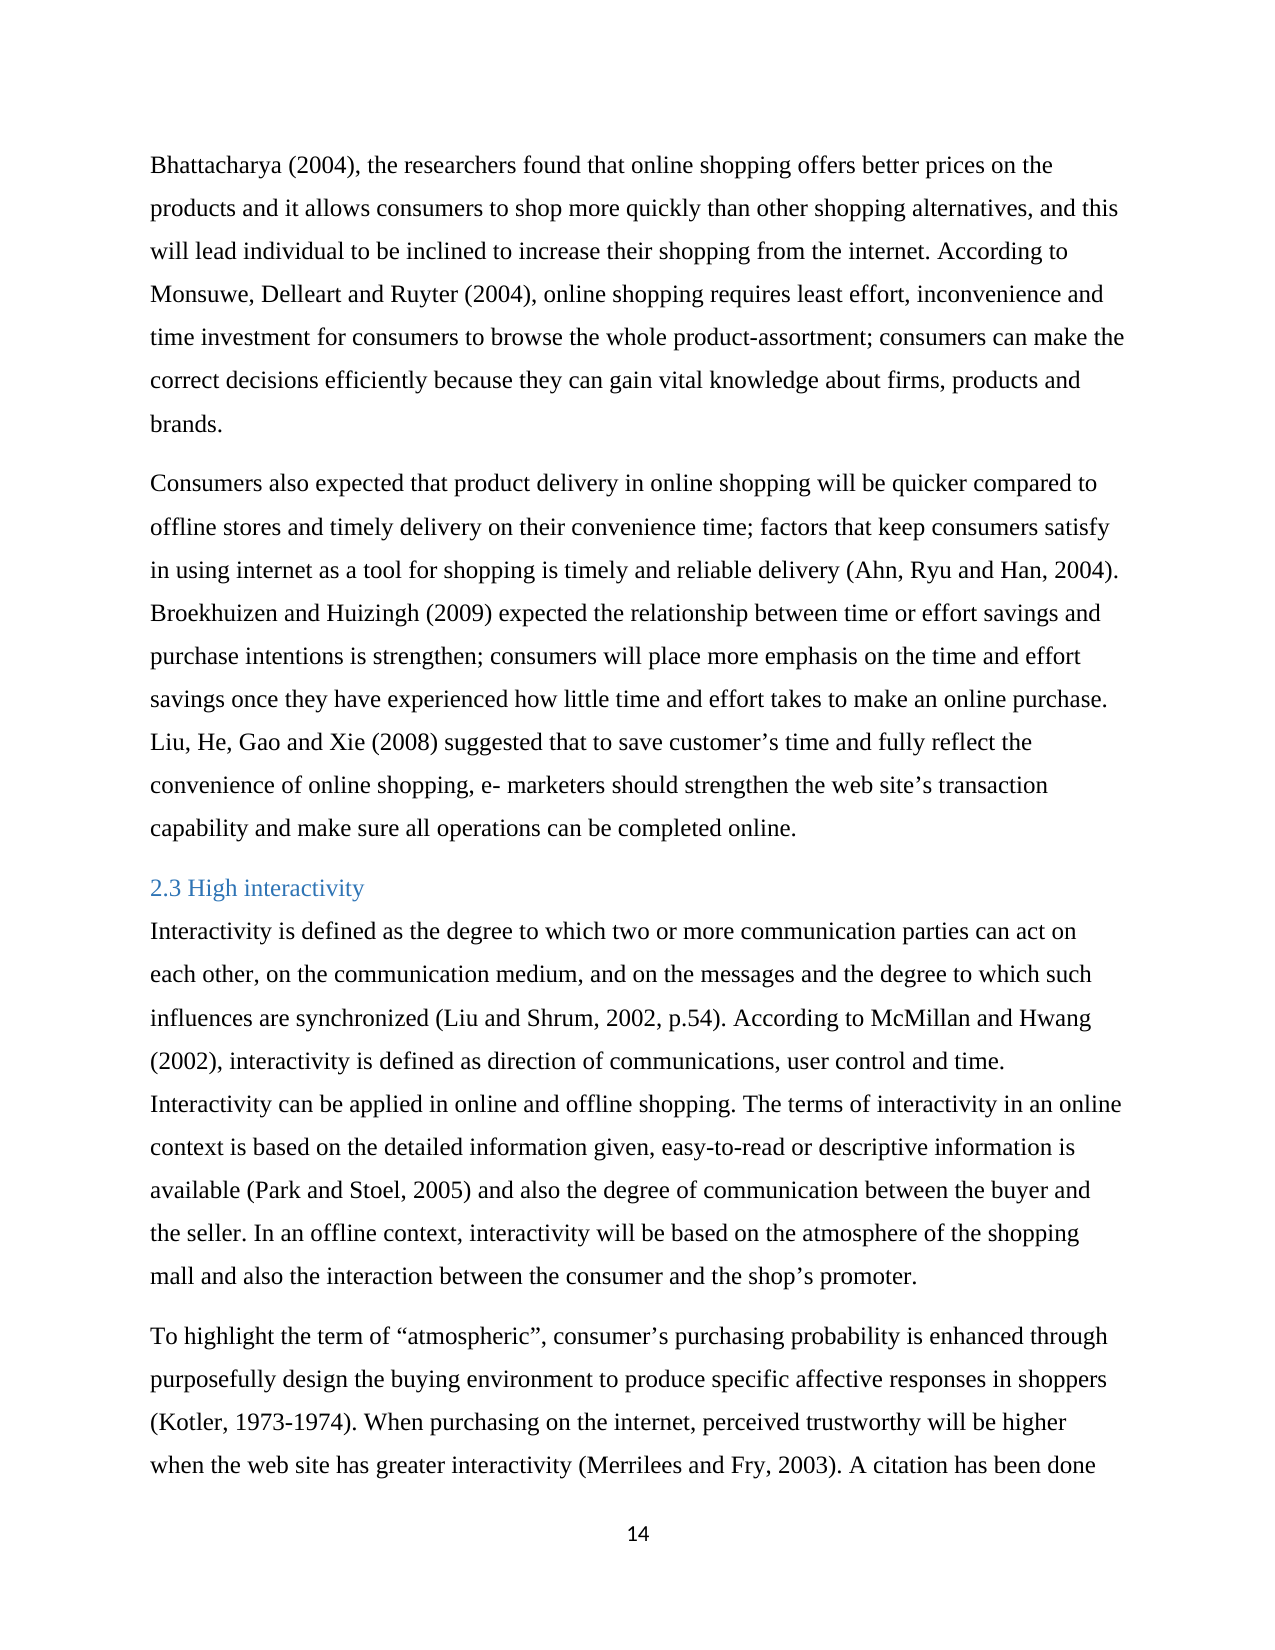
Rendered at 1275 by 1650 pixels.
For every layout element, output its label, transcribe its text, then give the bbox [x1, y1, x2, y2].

text Consumers also expected that product delivery in online shopping will be quicker compared to offline stores and timely delivery on their convenience time; factors that keep consumers satisfy in using internet as a tool for shopping is timely and reliable delivery (Ahn, Ryu and Han, 2004). Broekhuizen and Huizingh (2009) expected the relationship between time or effort savings and purchase intentions is strengthen; consumers will place more emphasis on the time and effort savings once they have experienced how little time and effort takes to make an online purchase. Liu, He, Gao and Xie (2008) suggested that to save customer’s time and fully reflect the convenience of online shopping, e- marketers should strengthen the web site’s transaction capability and make sure all operations can be completed online. [150, 468, 1125, 842]
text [150, 150, 1125, 437]
text Interactivity is defined as the degree to which two or more communication parties can act on each other, on the communication medium, and on the messages and the degree to which such influences are synchronized (Liu and Shrum, 2002, p.54). According to McMillan and Hwang (2002), interactivity is defined as direction of communications, user control and time. Interactivity can be applied in online and offline shopping. The terms of interactivity in an online context is based on the detailed information given, easy-to-read or descriptive information is available (Park and Stoel, 2005) and also the degree of communication between the buyer and the seller. In an offline context, interactivity will be based on the atmosphere of the shopping mall and also the interaction between the consumer and the shop’s promoter. [150, 916, 1125, 1290]
text 2.3 High interactivity [150, 873, 1125, 902]
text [150, 1321, 1125, 1479]
